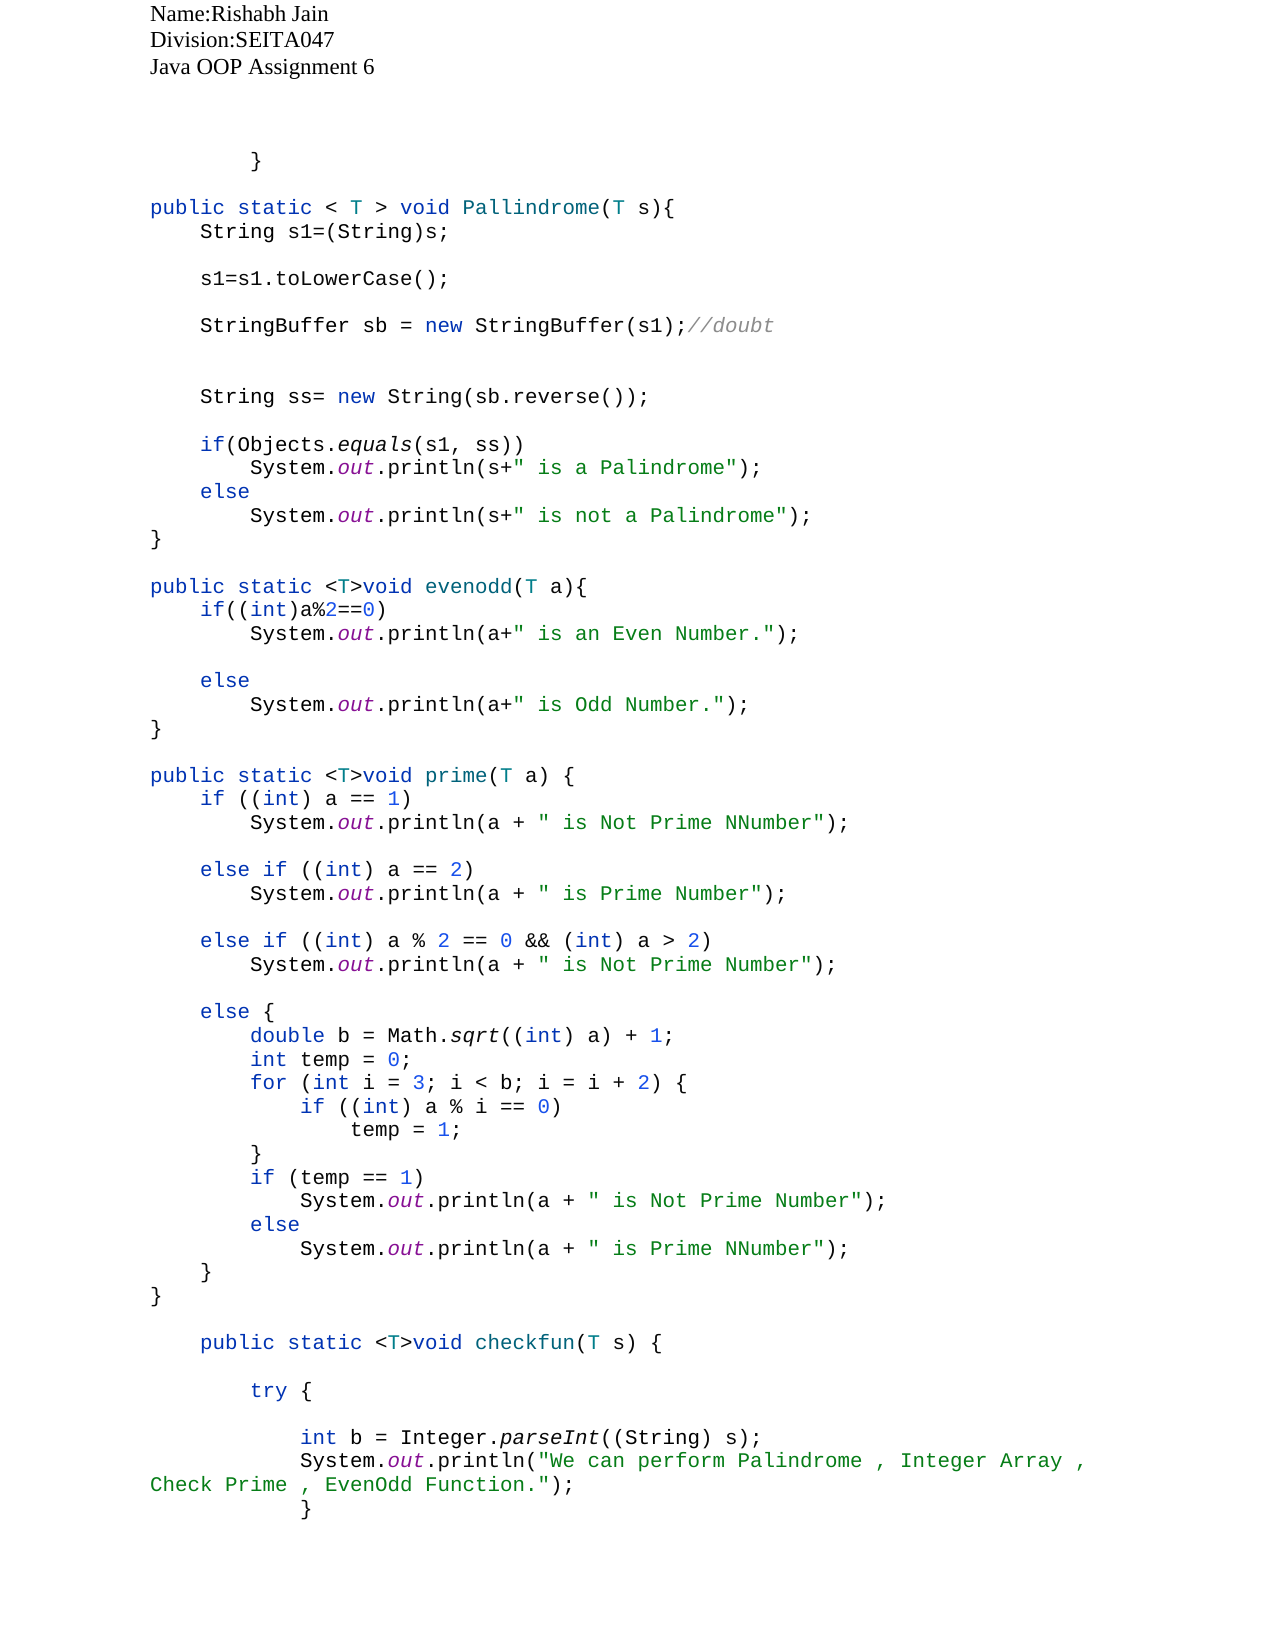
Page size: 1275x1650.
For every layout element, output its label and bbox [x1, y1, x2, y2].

text [150, 150, 1125, 1545]
